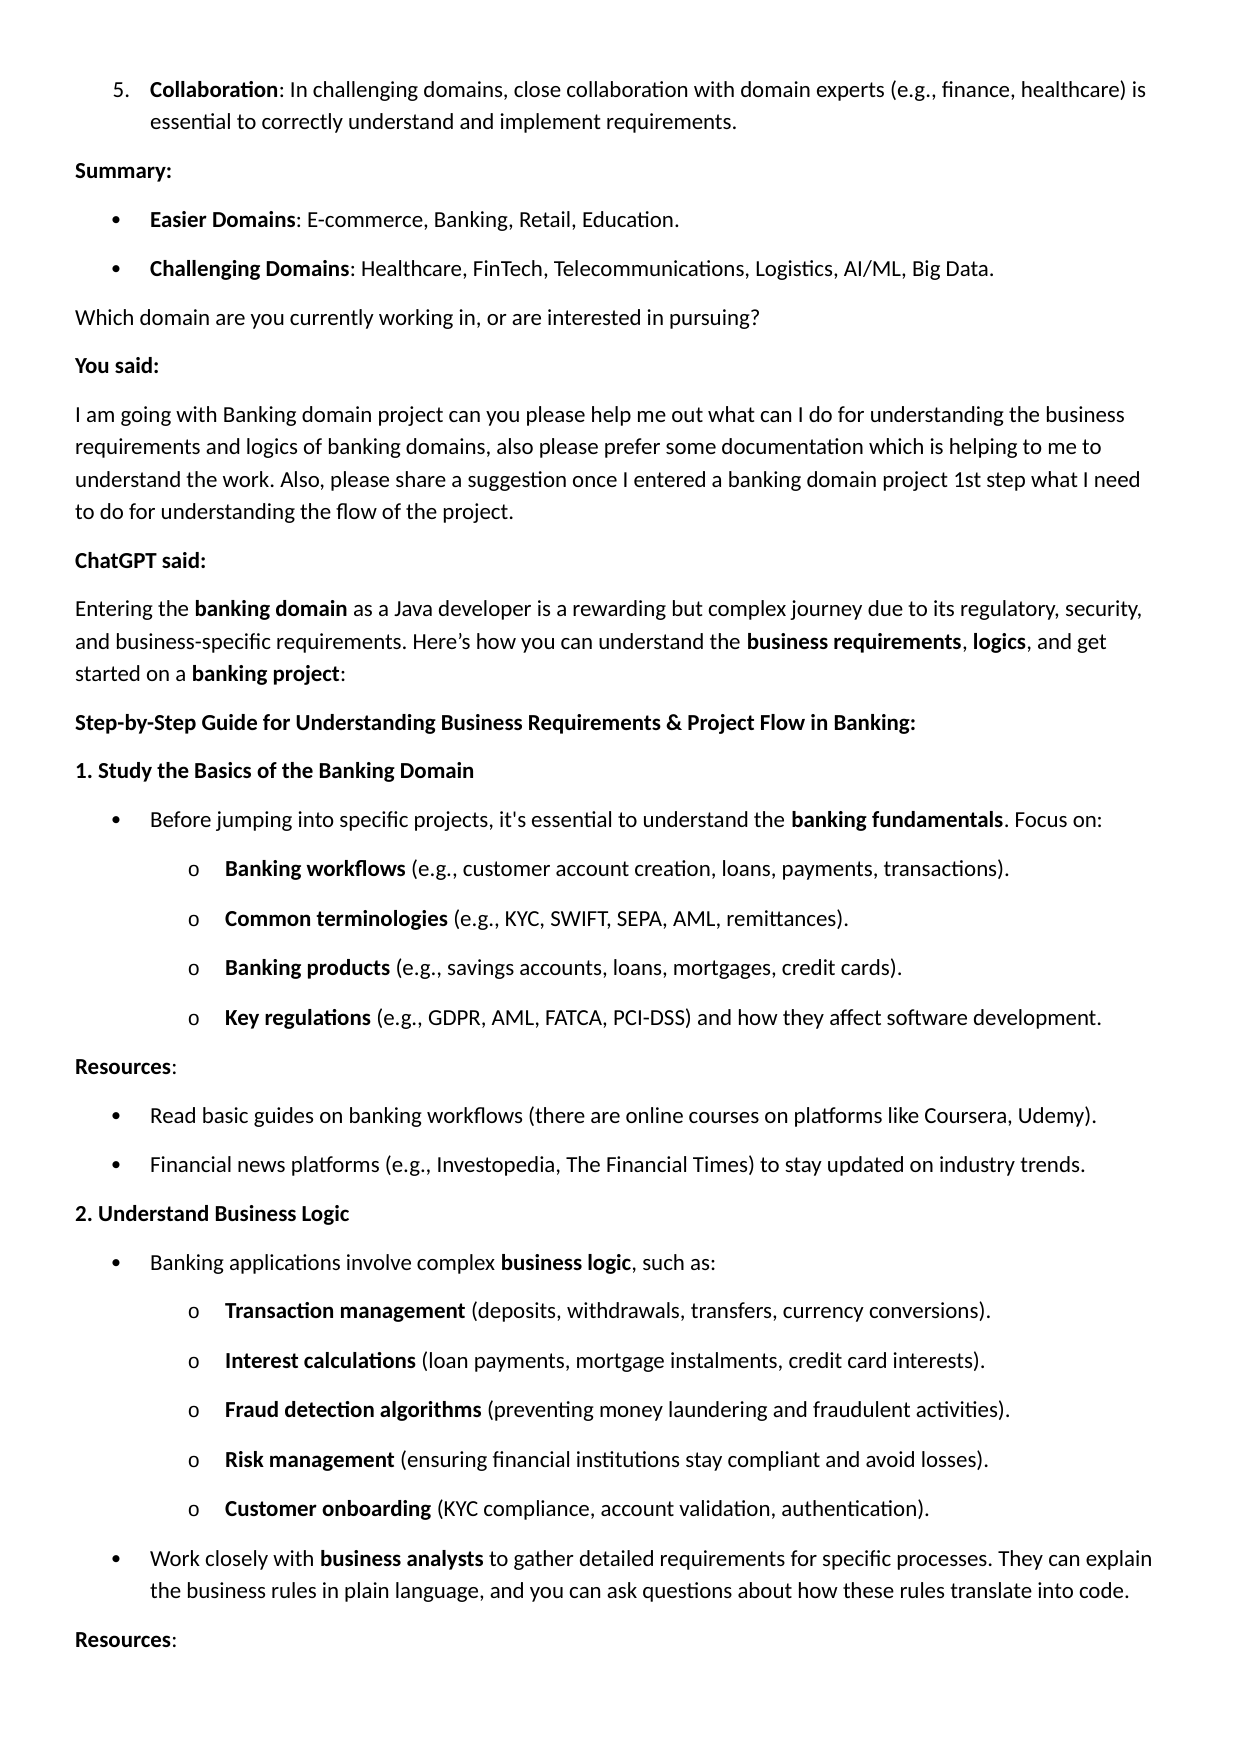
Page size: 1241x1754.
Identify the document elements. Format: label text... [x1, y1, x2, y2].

list Key regulations (e.g., GDPR, AML, FATCA, PCI-DSS) and how they affect software development. [187, 1003, 1165, 1031]
text 1. Study the Basics of the Banking Domain [75, 757, 1165, 785]
list Banking workflows (e.g., customer account creation, loans, payments, transactions). [187, 854, 1165, 883]
text I am going with Banking domain project can you please help me out what can I do for understanding the business requirements and logics of banking domains, also please prefer some documentation which is helping to me to understand the work. Also, please share a suggestion once I entered a banking domain project 1st step what I need to do for understanding the flow of the project. [75, 400, 1165, 525]
list Banking applications involve complex business logic, such as: [112, 1248, 1165, 1276]
text Entering the banking domain as a Java developer is a rewarding but complex journey due to its regulatory, security, and business-specific requirements. Here’s how you can understand the business requirements, logics, and get started on a banking project: [75, 594, 1165, 687]
list Banking products (e.g., savings accounts, loans, mortgages, credit cards). [187, 953, 1165, 982]
text ChatGPT said: [75, 546, 1165, 574]
list Financial news platforms (e.g., Investopedia, The Financial Times) to stay updated on industry trends. [112, 1150, 1165, 1178]
list Challenging Domains: Healthcare, FinTech, Telecommunications, Logistics, AI/ML, Big Data. [112, 254, 1165, 282]
list Interest calculations (loan payments, mortgage instalments, credit card interests). [187, 1346, 1165, 1374]
text Resources: [75, 1625, 1165, 1653]
list Easier Domains: E-commerce, Banking, Retail, Education. [112, 205, 1165, 233]
text Summary: [75, 156, 1165, 184]
list Before jumping into specific projects, it's essential to understand the banking fundamentals. Focus on: [112, 806, 1165, 833]
list Read basic guides on banking workflows (there are online courses on platforms like Coursera, Udemy). [112, 1101, 1165, 1129]
list Transaction management (deposits, withdrawals, transfers, currency conversions). [187, 1297, 1165, 1325]
list Customer onboarding (KYC compliance, account validation, authentication). [187, 1494, 1165, 1523]
list Risk management (ensuring financial institutions stay compliant and avoid losses). [187, 1445, 1165, 1473]
list Work closely with business analysts to gather detailed requirements for specific processes. They can explain the business rules in plain language, and you can ask questions about how these rules translate into code. [112, 1544, 1165, 1604]
text Step-by-Step Guide for Understanding Business Requirements & Project Flow in Banking: [75, 708, 1165, 736]
list Collaboration: In challenging domains, close collaboration with domain experts (e.g., finance, healthcare) is essential to correctly understand and implement requirements. [112, 75, 1165, 135]
list Common terminologies (e.g., KYC, SWIFT, SEPA, AML, remittances). [187, 904, 1165, 932]
text You said: [75, 351, 1165, 379]
text Resources: [75, 1052, 1165, 1080]
list Fraud detection algorithms (preventing money laundering and fraudulent activities). [187, 1396, 1165, 1424]
text Which domain are you currently working in, or are interested in pursuing? [75, 303, 1165, 331]
text 2. Understand Business Logic [75, 1199, 1165, 1227]
